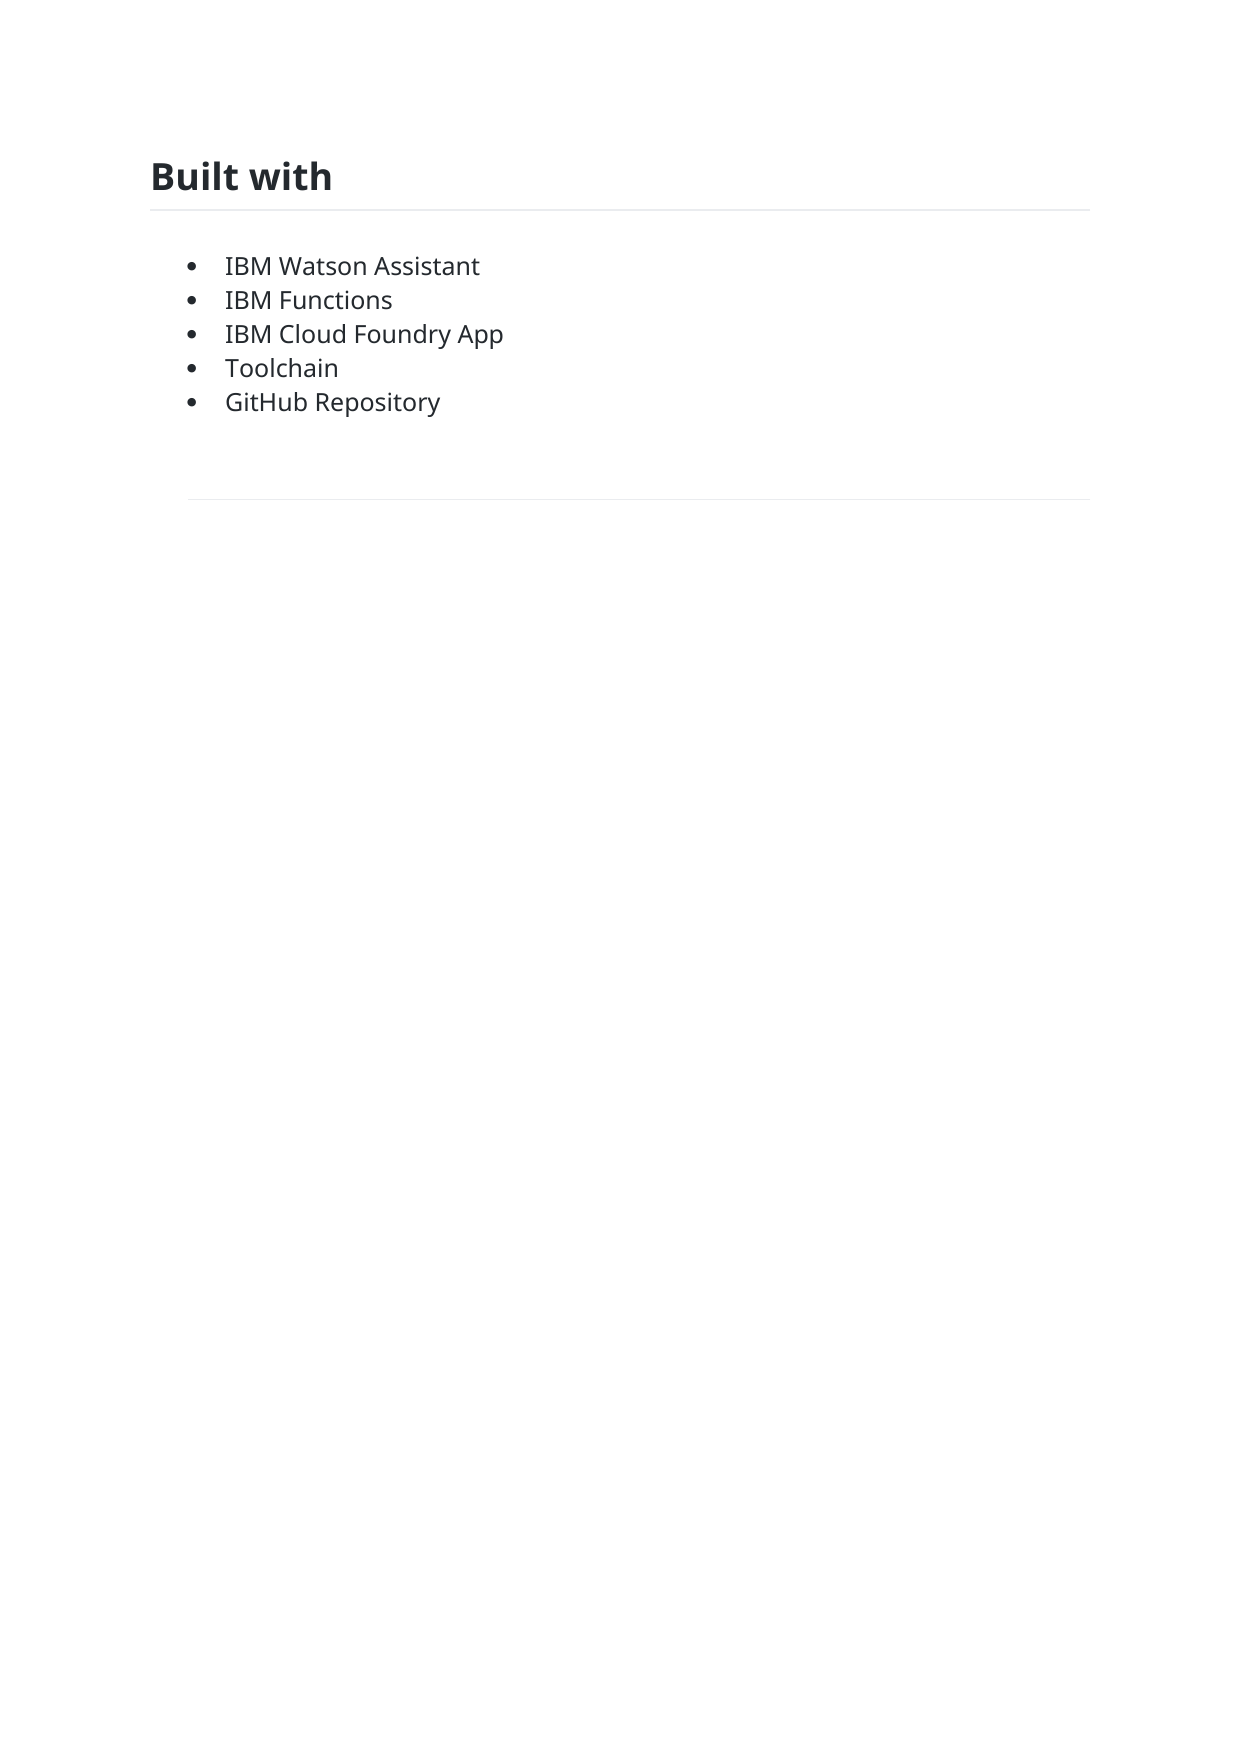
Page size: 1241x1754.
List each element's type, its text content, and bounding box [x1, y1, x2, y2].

list IBM Functions [187, 282, 1090, 317]
list Toolchain [187, 351, 1090, 385]
list IBM Watson Assistant [187, 248, 1090, 282]
list GitHub Repository [187, 385, 1090, 419]
text Built with [150, 150, 1090, 209]
list IBM Cloud Foundry App [187, 317, 1090, 351]
